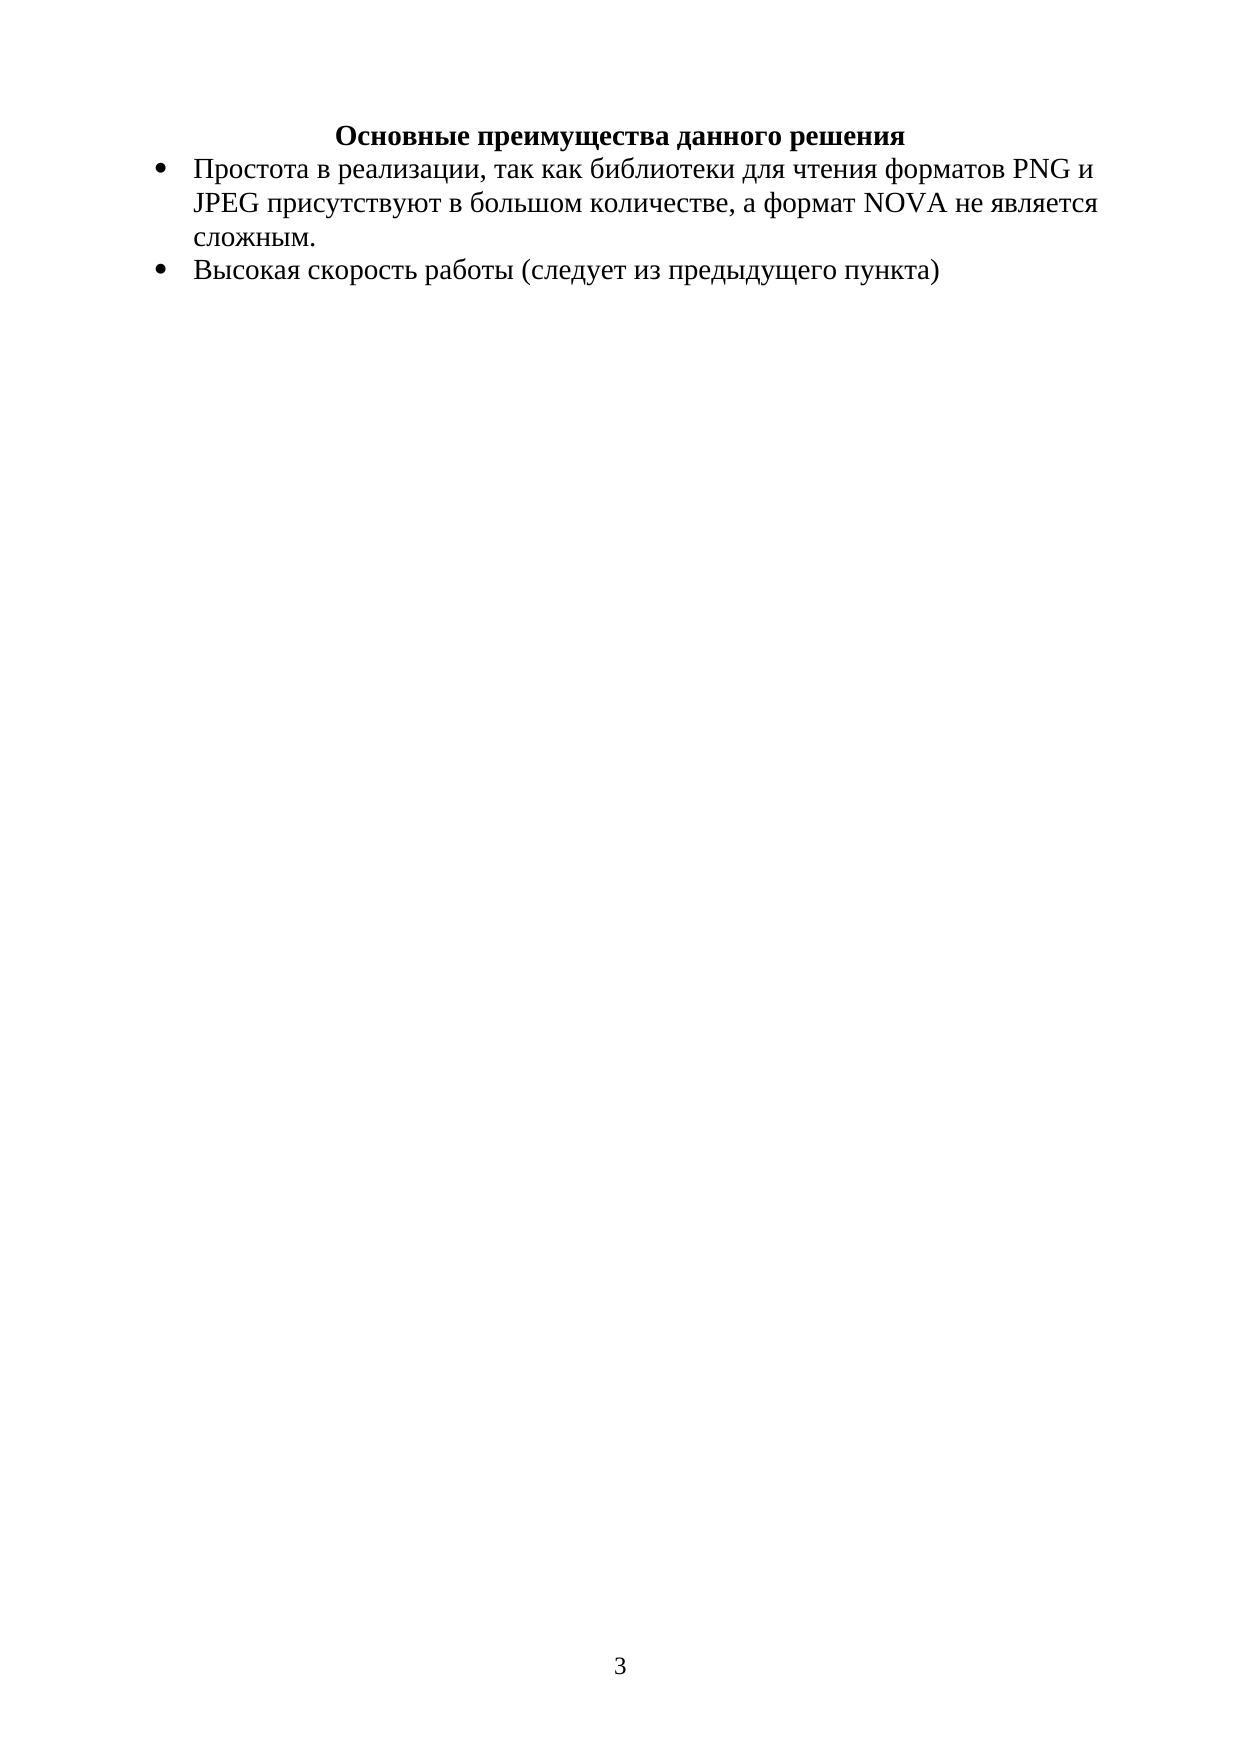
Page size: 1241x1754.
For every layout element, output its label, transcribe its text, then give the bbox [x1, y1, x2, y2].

text Основные преимущества данного решения [118, 118, 1122, 152]
list Простота в реализации, так как библиотеки для чтения форматов PNG и JPEG присутствуют в большом количестве, а формат NOVA не является сложным. [156, 152, 1122, 252]
list Высокая скорость работы (следует из предыдущего пункта) [156, 252, 1122, 286]
